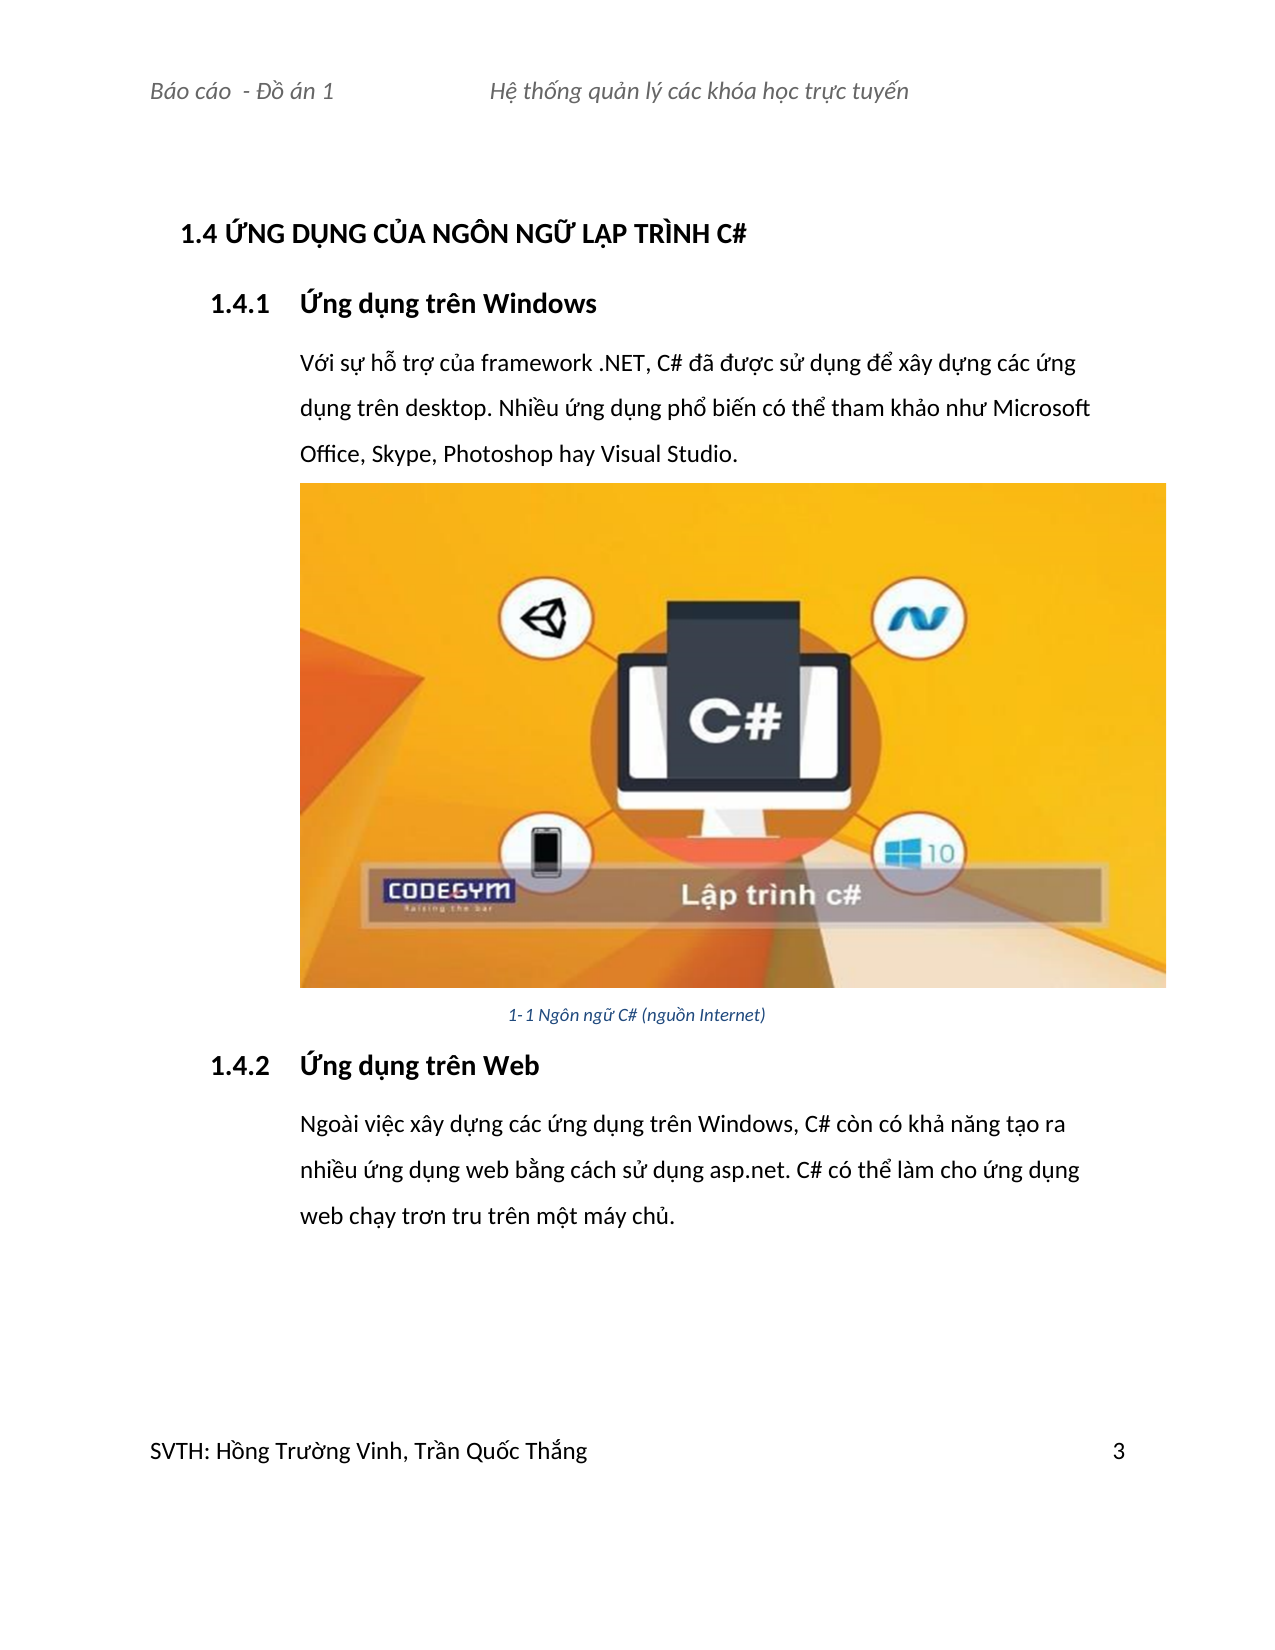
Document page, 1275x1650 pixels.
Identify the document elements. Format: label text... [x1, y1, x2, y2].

subtitle ỨNG DỤNG CỦA NGÔN NGỮ LẬP TRÌNH C# [180, 215, 1125, 250]
picture [300, 483, 1167, 988]
text 1-1 Ngôn ngữ C# (nguồn Internet) [150, 1003, 1125, 1026]
text Với sự hỗ trợ của framework .NET, C# đã được sử dụng để xây dựng các ứng dụng trên desktop. Nhiều ứng dụng phổ biến có thể tham khảo như Microsoft Office, Skype, Photoshop hay Visual Studio. [300, 347, 1125, 469]
subtitle Ứng dụng trên Windows [210, 285, 1125, 321]
subtitle Ứng dụng trên Web [210, 1047, 1125, 1082]
text Ngoài việc xây dựng các ứng dụng trên Windows, C# còn có khả năng tạo ra nhiều ứng dụng web bằng cách sử dụng asp.net. C# có thể làm cho ứng dụng web chạy trơn tru trên một máy chủ. [300, 1109, 1125, 1231]
